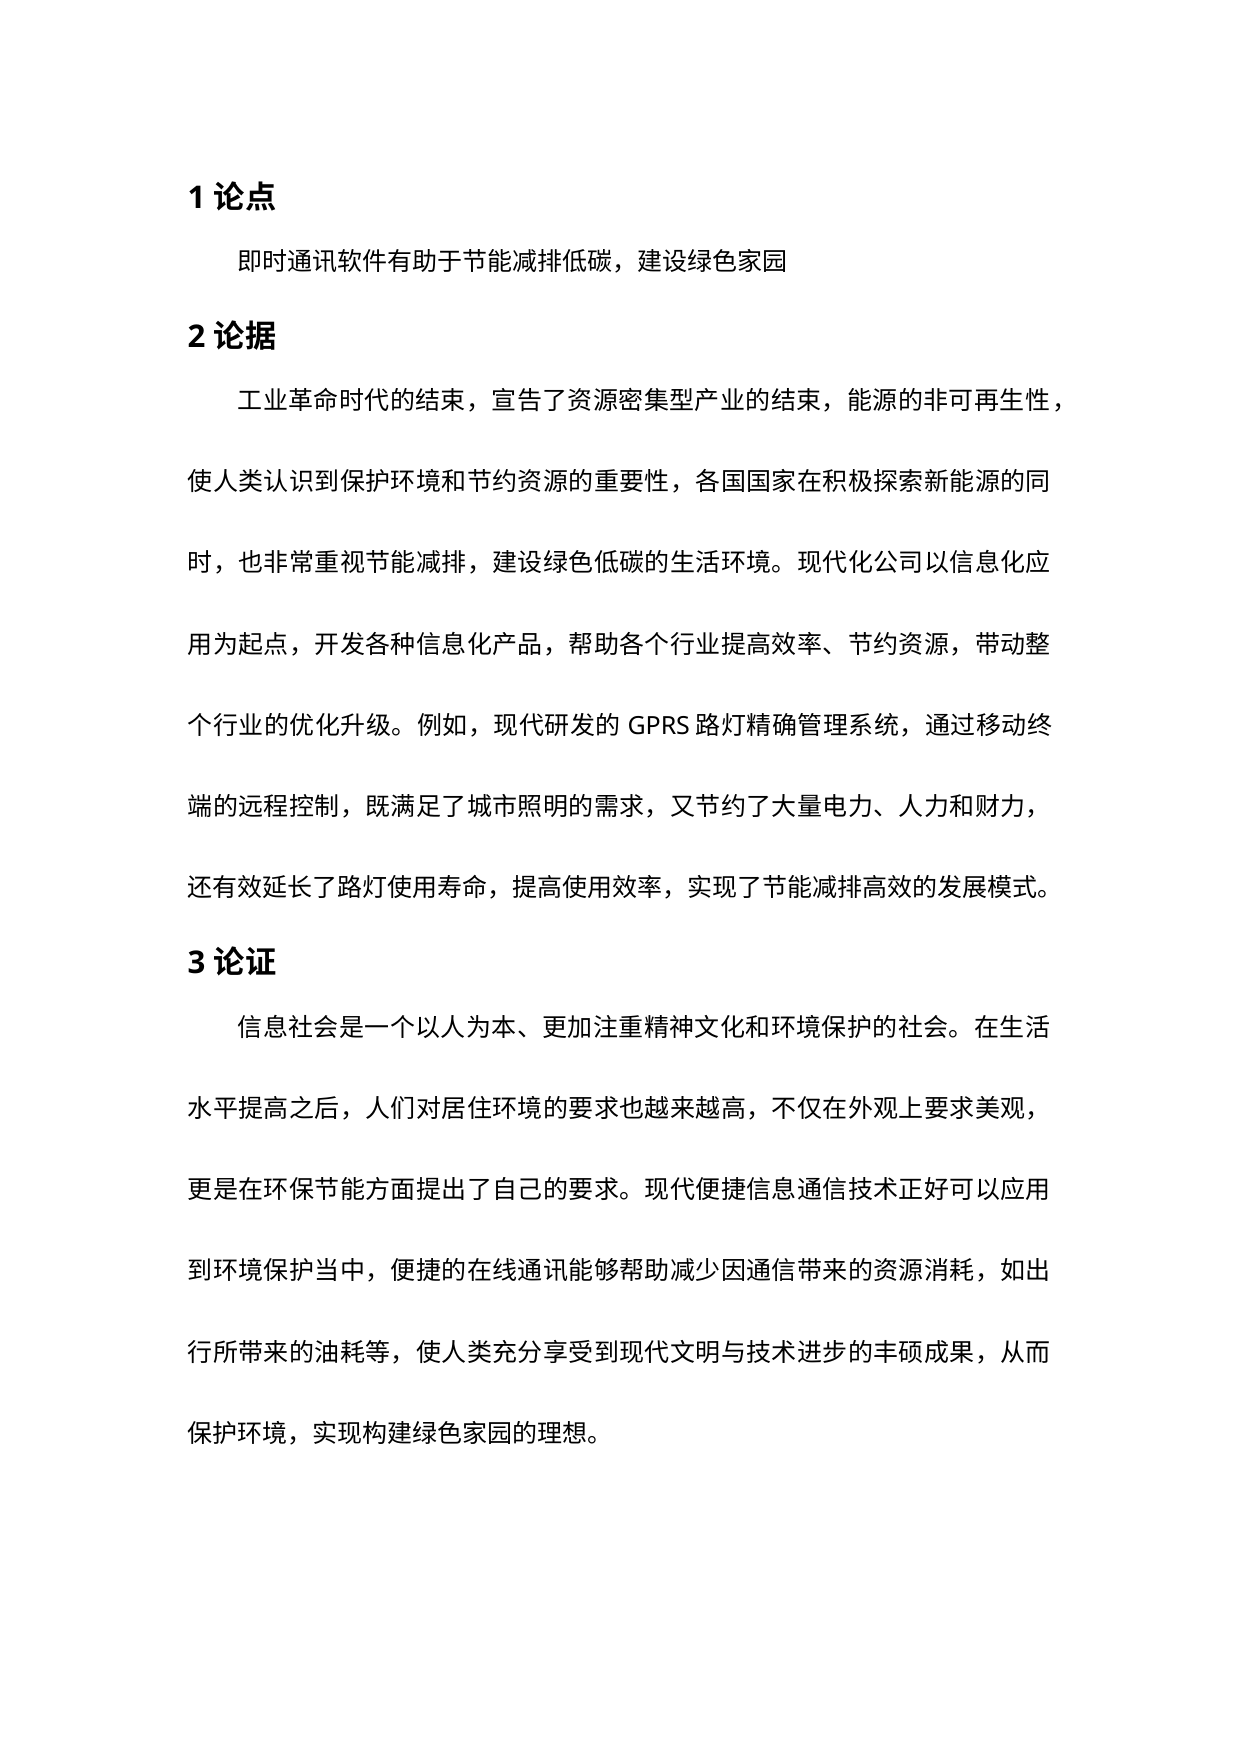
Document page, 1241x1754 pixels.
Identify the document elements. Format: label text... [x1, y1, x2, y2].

text 即时通讯软件有助于节能减排低碳，建设绿色家园 [187, 227, 1053, 292]
text 2 论据 [187, 301, 1053, 366]
text 信息社会是一个以人为本、更加注重精神文化和环境保护的社会。在生活水平提高之后，人们对居住环境的要求也越来越高，不仅在外观上要求美观，更是在环保节能方面提出了自己的要求。现代便捷信息通信技术正好可以应用到环境保护当中，便捷的在线通讯能够帮助减少因通信带来的资源消耗，如出行所带来的油耗等，使人类充分享受到现代文明与技术进步的丰硕成果，从而保护环境，实现构建绿色家园的理想。 [187, 993, 1053, 1464]
text 工业革命时代的结束，宣告了资源密集型产业的结束，能源的非可再生性，使人类认识到保护环境和节约资源的重要性，各国国家在积极探索新能源的同时，也非常重视节能减排，建设绿色低碳的生活环境。现代化公司以信息化应用为起点，开发各种信息化产品，帮助各个行业提高效率、节约资源，带动整个行业的优化升级。例如，现代研发的GPRS路灯精确管理系统，通过移动终端的远程控制，既满足了城市照明的需求，又节约了大量电力、人力和财力，还有效延长了路灯使用寿命，提高使用效率，实现了节能减排高效的发展模式。 [187, 366, 1053, 918]
text 3 论证 [187, 928, 1053, 993]
text 1 论点 [187, 162, 1053, 227]
